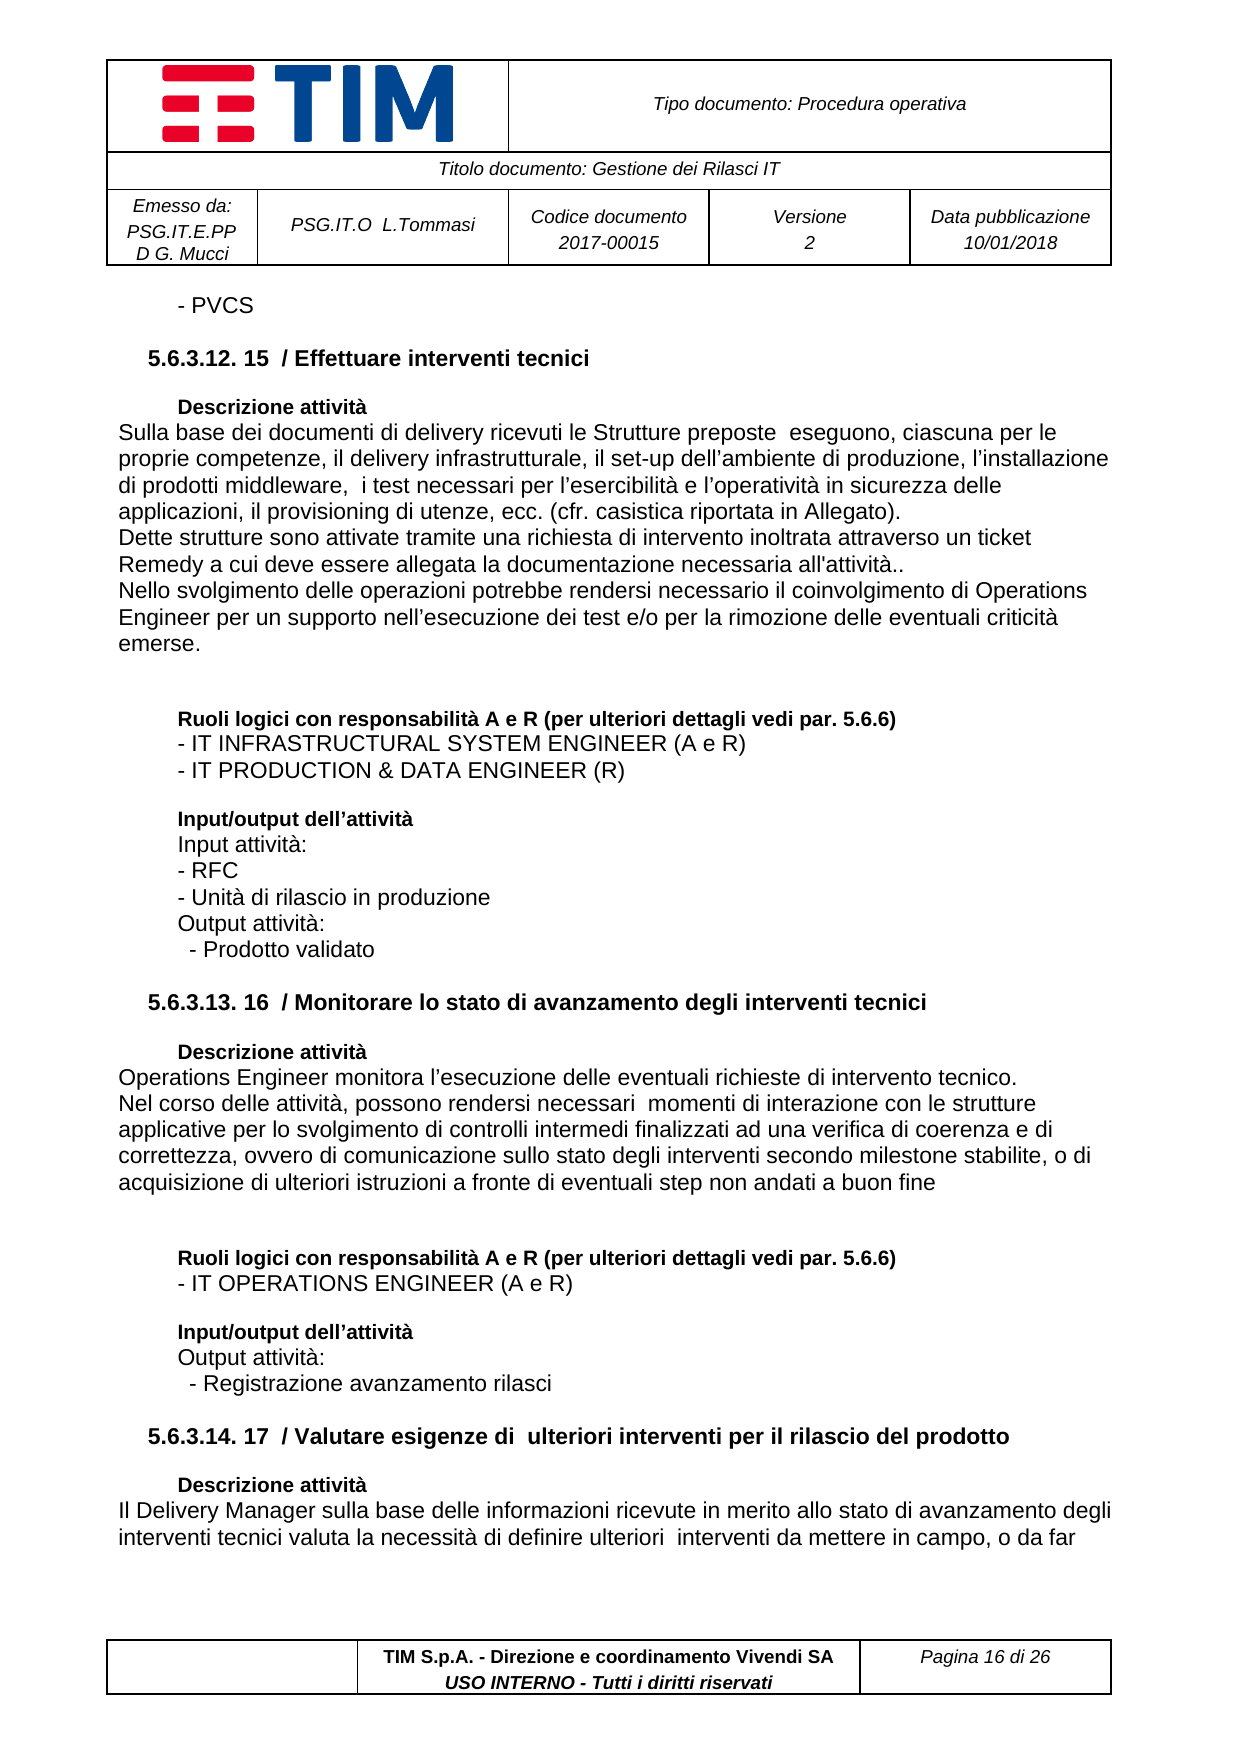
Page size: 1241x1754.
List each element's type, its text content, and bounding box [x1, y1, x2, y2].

text Ruoli logici con responsabilità A e R (per ulteriori dettagli vedi par. 5.6.6) [177, 706, 1122, 730]
subtitle 17 / Valutare esigenze di ulteriori interventi per il rilascio del prodotto [148, 1423, 1122, 1449]
text - IT INFRASTRUCTURAL SYSTEM ENGINEER (A e R) [177, 730, 1122, 757]
text Sulla base dei documenti di delivery ricevuti le Strutture preposte eseguono, ciascuna per le proprie competenze, il delivery infrastrutturale, il set-up dell’ambiente di produzione, l’installazione di prodotti middleware, i test necessari per l’esercibilità e l’operatività in sicurezza delle applicazioni, il provisioning di utenze, ecc. (cfr. casistica riportata in Allegato). [118, 419, 1122, 524]
text Descrizione attività [177, 1473, 1122, 1497]
text Input/output dell’attività [177, 1320, 1122, 1344]
text - IT OPERATIONS ENGINEER (A e R) [177, 1269, 1122, 1296]
text - Registrazione avanzamento rilasci [189, 1370, 1122, 1396]
text - RFC [177, 857, 1122, 884]
text Dette strutture sono attivate tramite una richiesta di intervento inoltrata attraverso un ticket Remedy a cui deve essere allegata la documentazione necessaria all'attività.. [118, 524, 1122, 577]
text - Prodotto validato [189, 936, 1122, 963]
text Operations Engineer monitora l’esecuzione delle eventuali richieste di intervento tecnico. [118, 1063, 1122, 1090]
text Nello svolgimento delle operazioni potrebbe rendersi necessario il coinvolgimento di Operations Engineer per un supporto nell’esecuzione dei test e/o per la rimozione delle eventuali criticità emerse. [118, 577, 1122, 656]
text Input/output dell’attività [177, 807, 1122, 831]
text Descrizione attività [177, 1039, 1122, 1063]
picture [162, 65, 453, 142]
text Descrizione attività [177, 395, 1122, 419]
text - IT PRODUCTION & DATA ENGINEER (R) [177, 757, 1122, 783]
text - Unità di rilascio in produzione [177, 884, 1122, 910]
text Output attività: [177, 1344, 1122, 1370]
text Nel corso delle attività, possono rendersi necessari momenti di interazione con le strutture applicative per lo svolgimento di controlli intermedi finalizzati ad una verifica di coerenza e di correttezza, ovvero di comunicazione sullo stato degli interventi secondo milestone stabilite, o di acquisizione di ulteriori istruzioni a fronte di eventuali step non andati a buon fine [118, 1090, 1122, 1195]
subtitle 15 / Effettuare interventi tecnici [148, 345, 1122, 371]
text Output attività: [177, 910, 1122, 936]
text Ruoli logici con responsabilità A e R (per ulteriori dettagli vedi par. 5.6.6) [177, 1246, 1122, 1269]
text - PVCS [177, 292, 1122, 318]
text Input attività: [177, 831, 1122, 857]
subtitle 16 / Monitorare lo stato di avanzamento degli interventi tecnici [148, 989, 1122, 1016]
